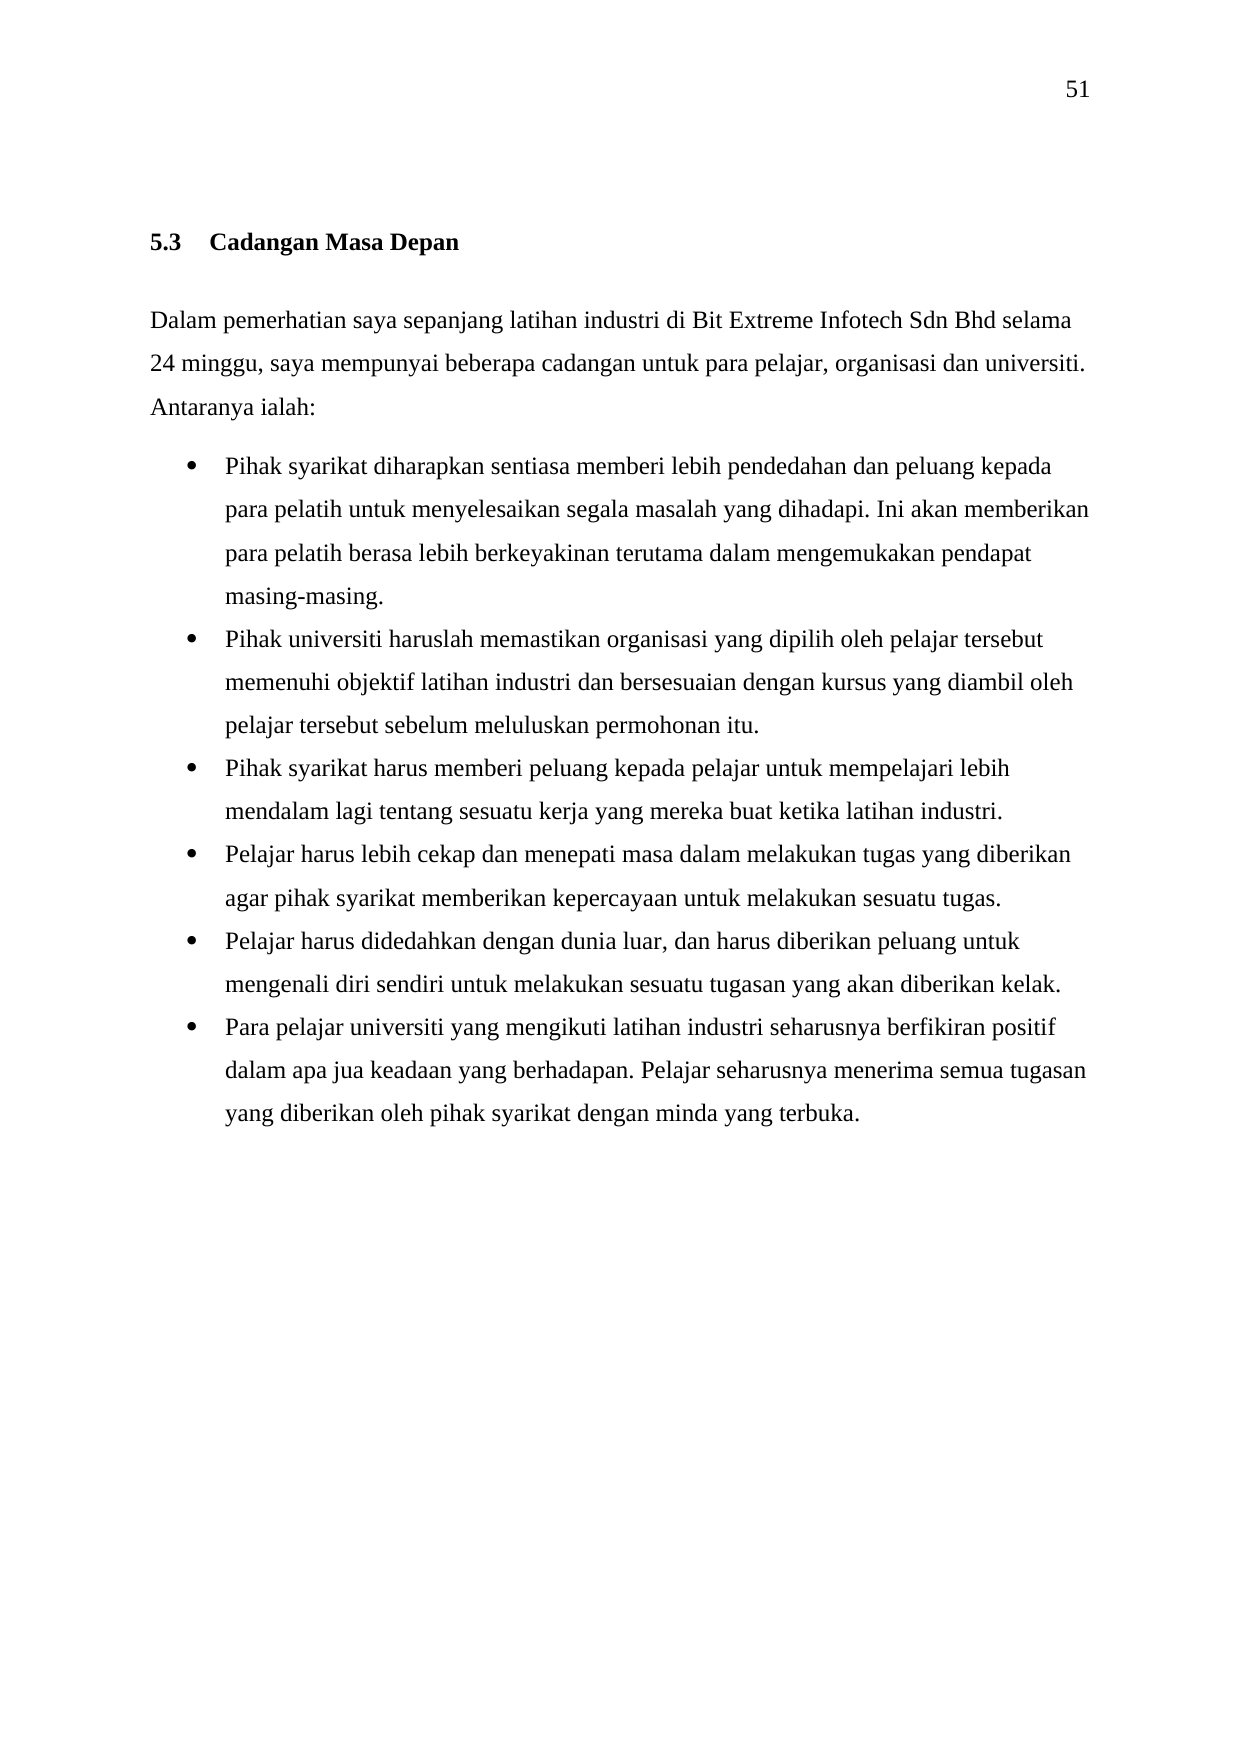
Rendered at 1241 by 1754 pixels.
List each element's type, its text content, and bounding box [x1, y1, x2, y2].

text Dalam pemerhatian saya sepanjang latihan industri di Bit Extreme Infotech Sdn Bhd selama 24 minggu, saya mempunyai beberapa cadangan untuk para pelajar, organisasi dan universiti. Antaranya ialah: [150, 305, 1090, 420]
subtitle Cadangan Masa Depan [150, 227, 1090, 255]
list Pihak syarikat harus memberi peluang kepada pelajar untuk mempelajari lebih mendalam lagi tentang sesuatu kerja yang mereka buat ketika latihan industri. [187, 753, 1090, 825]
list Pihak universiti haruslah memastikan organisasi yang dipilih oleh pelajar tersebut memenuhi objektif latihan industri dan bersesuaian dengan kursus yang diambil oleh pelajar tersebut sebelum meluluskan permohonan itu. [187, 624, 1090, 739]
list Para pelajar universiti yang mengikuti latihan industri seharusnya berfikiran positif dalam apa jua keadaan yang berhadapan. Pelajar seharusnya menerima semua tugasan yang diberikan oleh pihak syarikat dengan minda yang terbuka. [187, 1012, 1090, 1127]
list Pelajar harus didedahkan dengan dunia luar, dan harus diberikan peluang untuk mengenali diri sendiri untuk melakukan sesuatu tugasan yang akan diberikan kelak. [187, 926, 1090, 998]
list Pihak syarikat diharapkan sentiasa memberi lebih pendedahan dan peluang kepada para pelatih untuk menyelesaikan segala masalah yang dihadapi. Ini akan memberikan para pelatih berasa lebih berkeyakinan terutama dalam mengemukakan pendapat masing-masing. [187, 451, 1090, 609]
list Pelajar harus lebih cekap dan menepati masa dalam melakukan tugas yang diberikan agar pihak syarikat memberikan kepercayaan untuk melakukan sesuatu tugas. [187, 839, 1090, 911]
